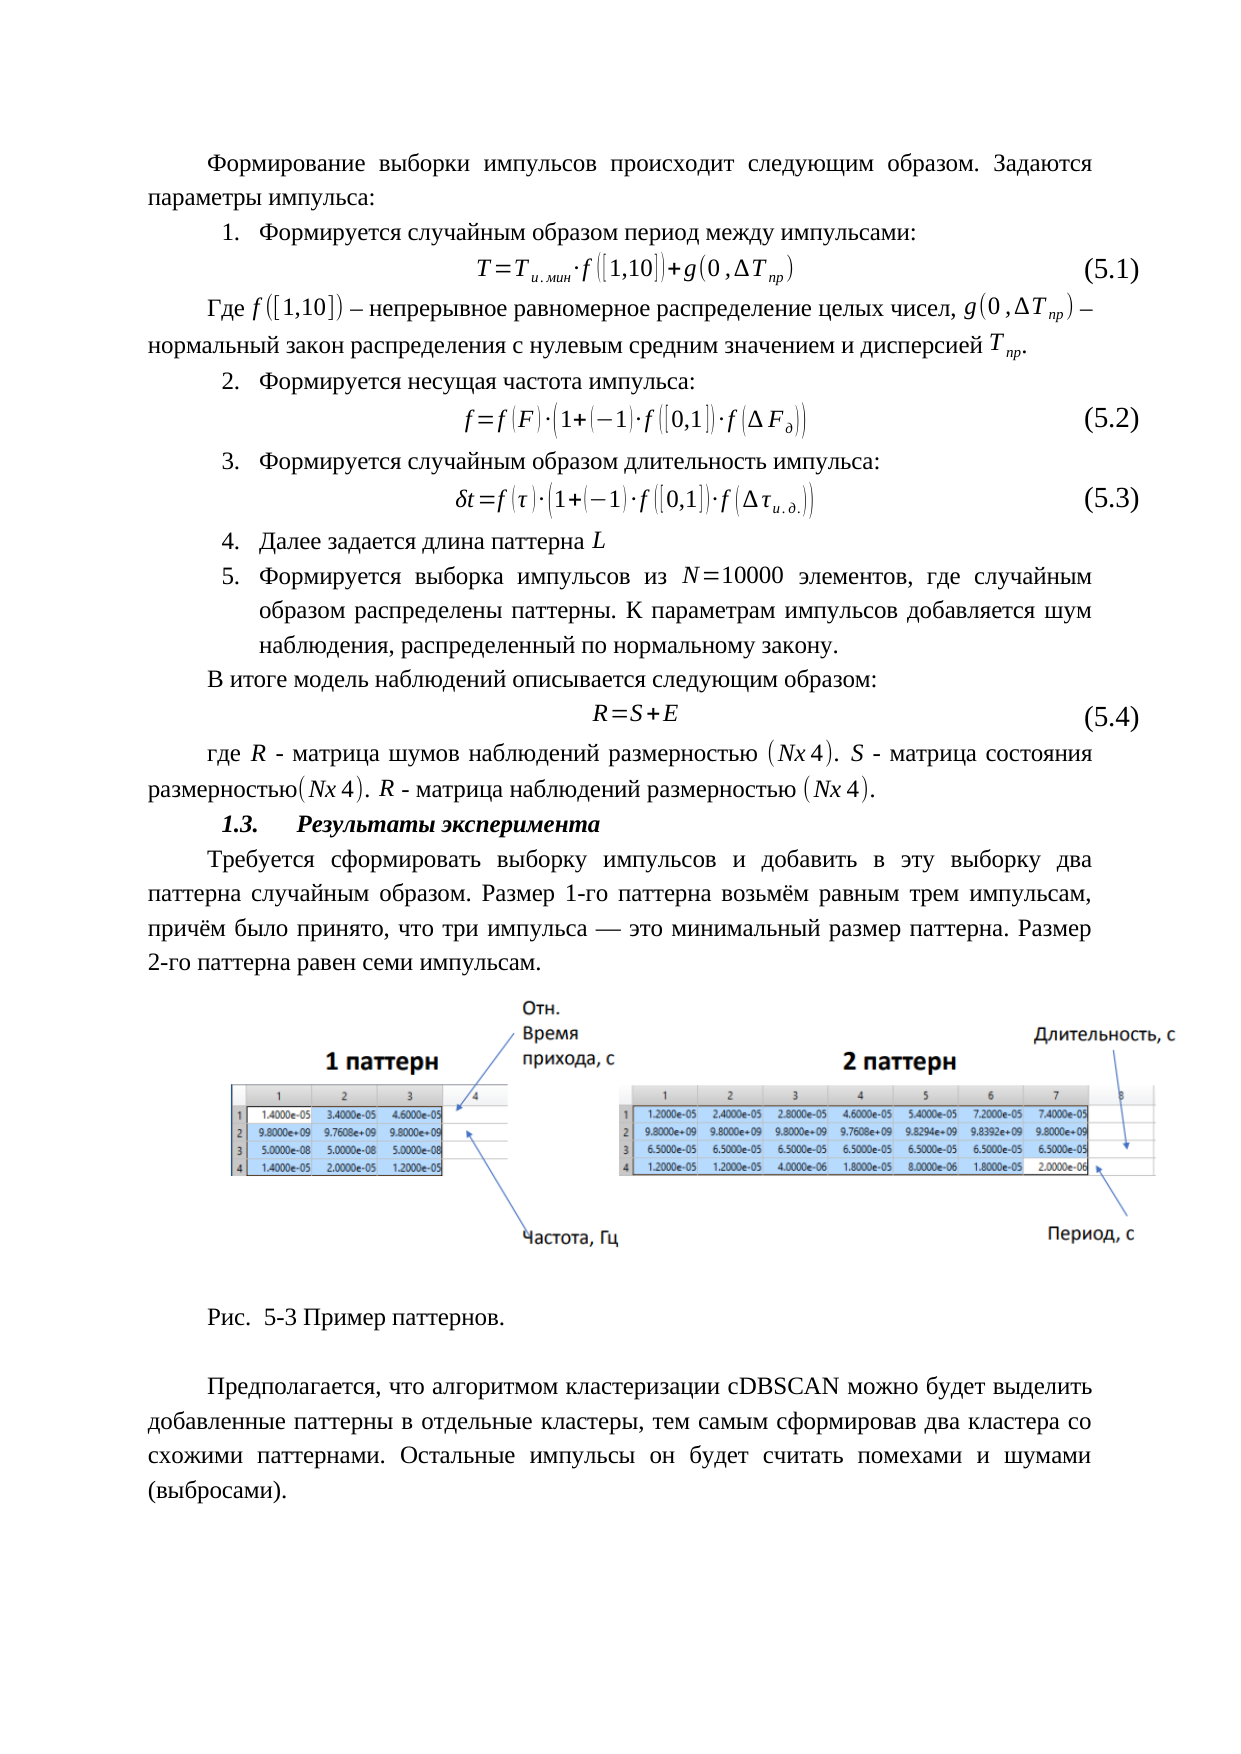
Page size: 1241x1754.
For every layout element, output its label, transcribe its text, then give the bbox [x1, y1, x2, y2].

text Требуется сформировать выборку импульсов и добавить в эту выборку два паттерна случайным образом. Размер 1-го паттерна возьмём равным трем импульсам, причём было принято, что три импульса — это минимальный размер паттерна. Размер 2-го паттерна равен семи импульсам. [148, 844, 1092, 976]
list Формируется несущая частота импульса: [221, 366, 1092, 395]
list Формируется случайным образом длительность импульса: [221, 446, 1092, 475]
text В итоге модель наблюдений описывается следующим образом: [148, 664, 1092, 693]
list Формируется случайным образом период между импульсами: [221, 217, 1092, 245]
text Где – непрерывное равномерное распределение целых чисел, – нормальный закон распределения с нулевым средним значением и дисперсией . [148, 291, 1092, 360]
table_header [148, 251, 1063, 291]
text Формирование выборки импульсов происходит следующим образом. Задаются параметры импульса: [148, 148, 1092, 211]
text Предполагается, что алгоритмом кластеризации сDBSCAN можно будет выделить добавленные паттерны в отдельные кластеры, тем самым сформировав два кластера со схожими паттернами. Остальные импульсы он будет считать помехами и шумами (выбросами). [148, 1371, 1092, 1503]
table_header [1063, 401, 1157, 446]
text где - матрица шумов наблюдений размерностью - матрица состояния размерностью - матрица наблюдений размерностью [148, 738, 1092, 804]
list Результаты эксперимента [221, 809, 1092, 838]
table_header [148, 699, 1063, 738]
table_header [148, 481, 1063, 526]
table_header [1063, 251, 1157, 291]
table_header [1063, 481, 1157, 526]
table_header [148, 401, 1063, 446]
picture [206, 981, 1211, 1297]
table_header [1063, 699, 1157, 738]
list Формируется выборка импульсов из элементов, где случайным образом распределены паттерны. К параметрам импульсов добавляется шум наблюдения, распределенный по нормальному закону. [221, 561, 1092, 658]
list Далее задается длина паттерна [221, 526, 1092, 555]
